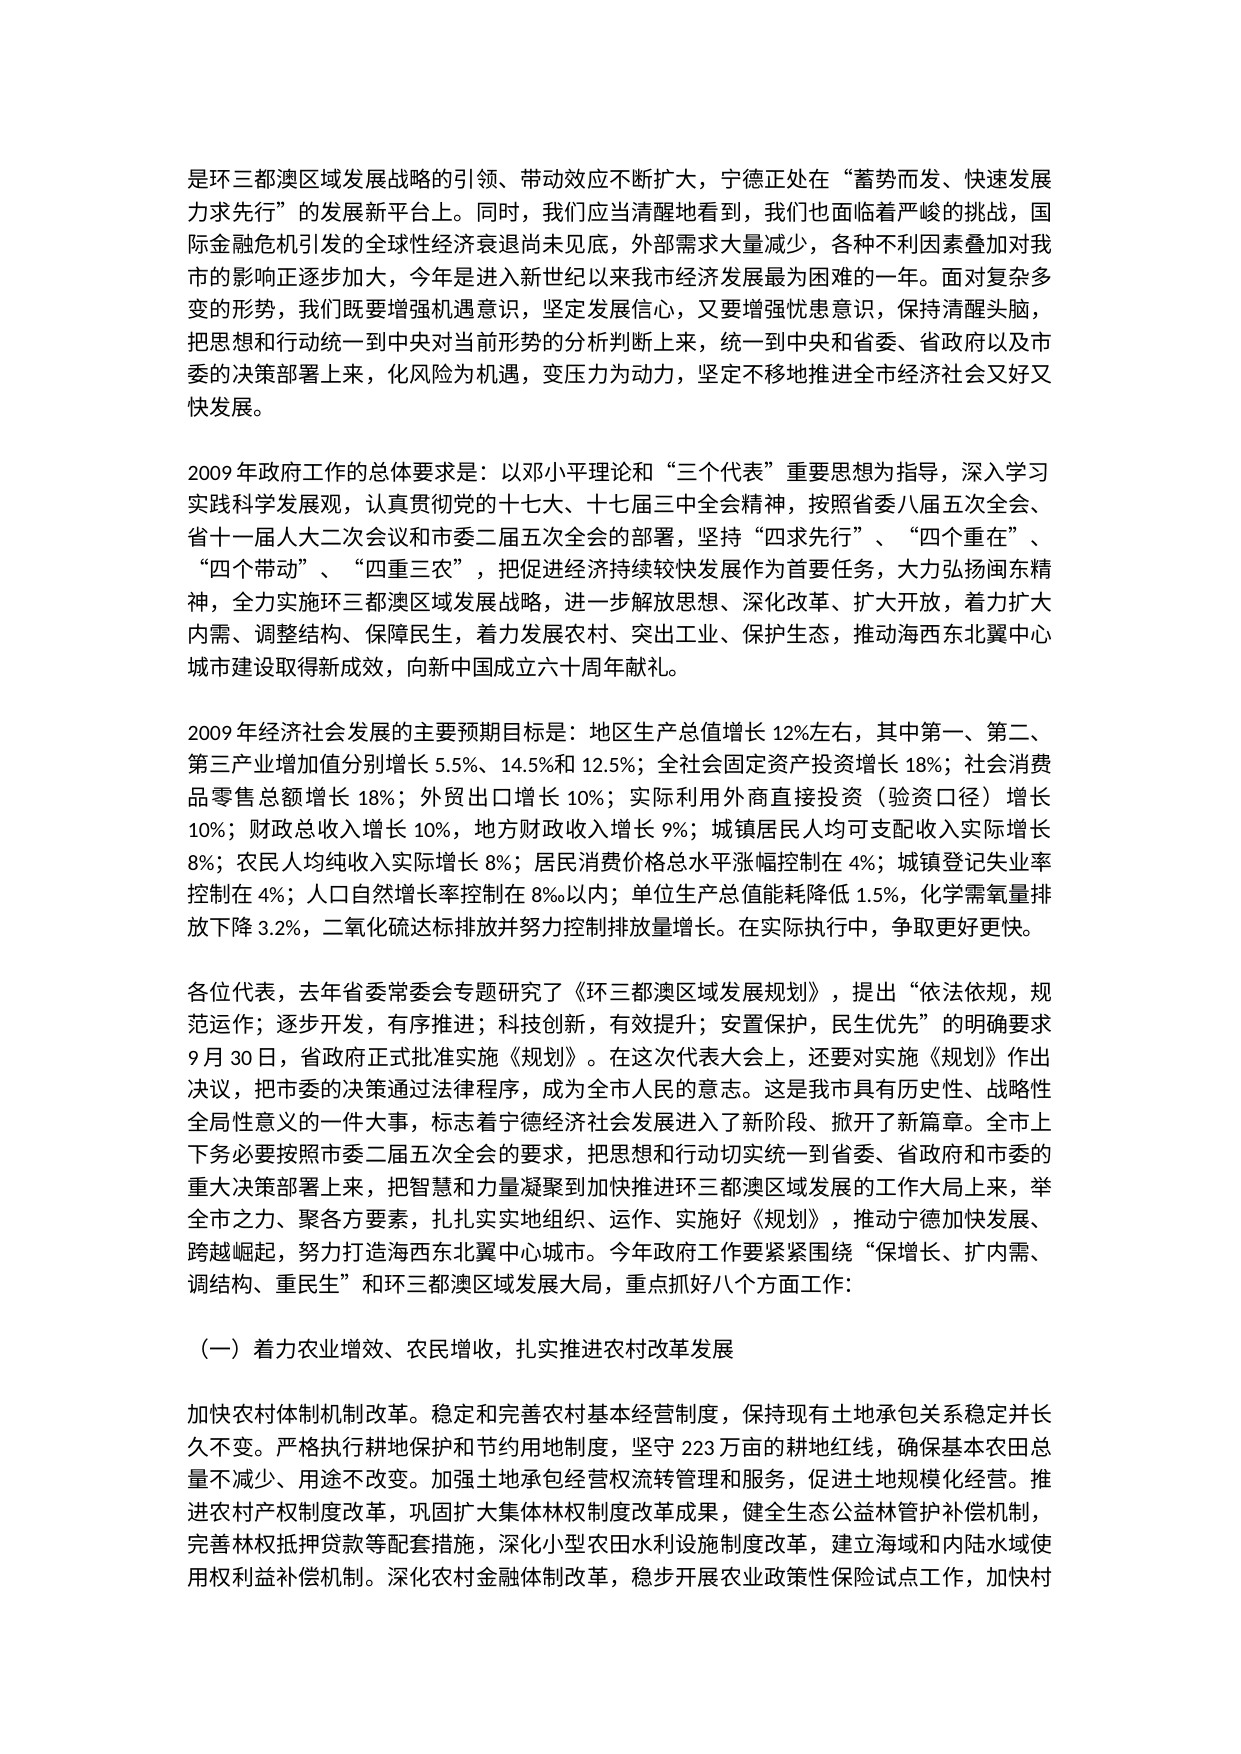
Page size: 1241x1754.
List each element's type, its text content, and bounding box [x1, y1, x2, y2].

text 2009年经济社会发展的主要预期目标是：地区生产总值增长12%左右，其中第一、第二、第三产业增加值分别增长5.5%、14.5%和12.5%；全社会固定资产投资增长18%；社会消费品零售总额增长18%；外贸出口增长10%；实际利用外商直接投资（验资口径）增长10%；财政总收入增长10%，地方财政收入增长9%；城镇居民人均可支配收入实际增长8%；农民人均纯收入实际增长8%；居民消费价格总水平涨幅控制在4%；城镇登记失业率控制在4%；人口自然增长率控制在8‰以内；单位生产总值能耗降低1.5%，化学需氧量排放下降3.2%，二氧化硫达标排放并努力控制排放量增长。在实际执行中，争取更好更快。 [187, 714, 1053, 942]
text 各位代表，去年省委常委会专题研究了《环三都澳区域发展规划》，提出“依法依规，规范运作；逐步开发，有序推进；科技创新，有效提升；安置保护，民生优先”的明确要求；9月30日，省政府正式批准实施《规划》。在这次代表大会上，还要对实施《规划》作出决议，把市委的决策通过法律程序，成为全市人民的意志。这是我市具有历史性、战略性、全局性意义的一件大事，标志着宁德经济社会发展进入了新阶段、掀开了新篇章。全市上下务必要按照市委二届五次全会的要求，把思想和行动切实统一到省委、省政府和市委的重大决策部署上来，把智慧和力量凝聚到加快推进环三都澳区域发展的工作大局上来，举全市之力、聚各方要素，扎扎实实地组织、运作、实施好《规划》，推动宁德加快发展、跨越崛起，努力打造海西东北翼中心城市。今年政府工作要紧紧围绕“保增长、扩内需、调结构、重民生”和环三都澳区域发展大局，重点抓好八个方面工作： [187, 974, 1053, 1299]
text 2009年政府工作的总体要求是：以邓小平理论和“三个代表”重要思想为指导，深入学习实践科学发展观，认真贯彻党的十七大、十七届三中全会精神，按照省委八届五次全会、省十一届人大二次会议和市委二届五次全会的部署，坚持“四求先行”、“四个重在”、“四个带动”、“四重三农”，把促进经济持续较快发展作为首要任务，大力弘扬闽东精神，全力实施环三都澳区域发展战略，进一步解放思想、深化改革、扩大开放，着力扩大内需、调整结构、保障民生，着力发展农村、突出工业、保护生态，推动海西东北翼中心城市建设取得新成效，向新中国成立六十周年献礼。 [187, 454, 1053, 682]
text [187, 162, 1053, 422]
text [187, 1397, 1053, 1592]
text （一）着力农业增效、农民增收，扎实推进农村改革发展 [187, 1332, 1053, 1364]
